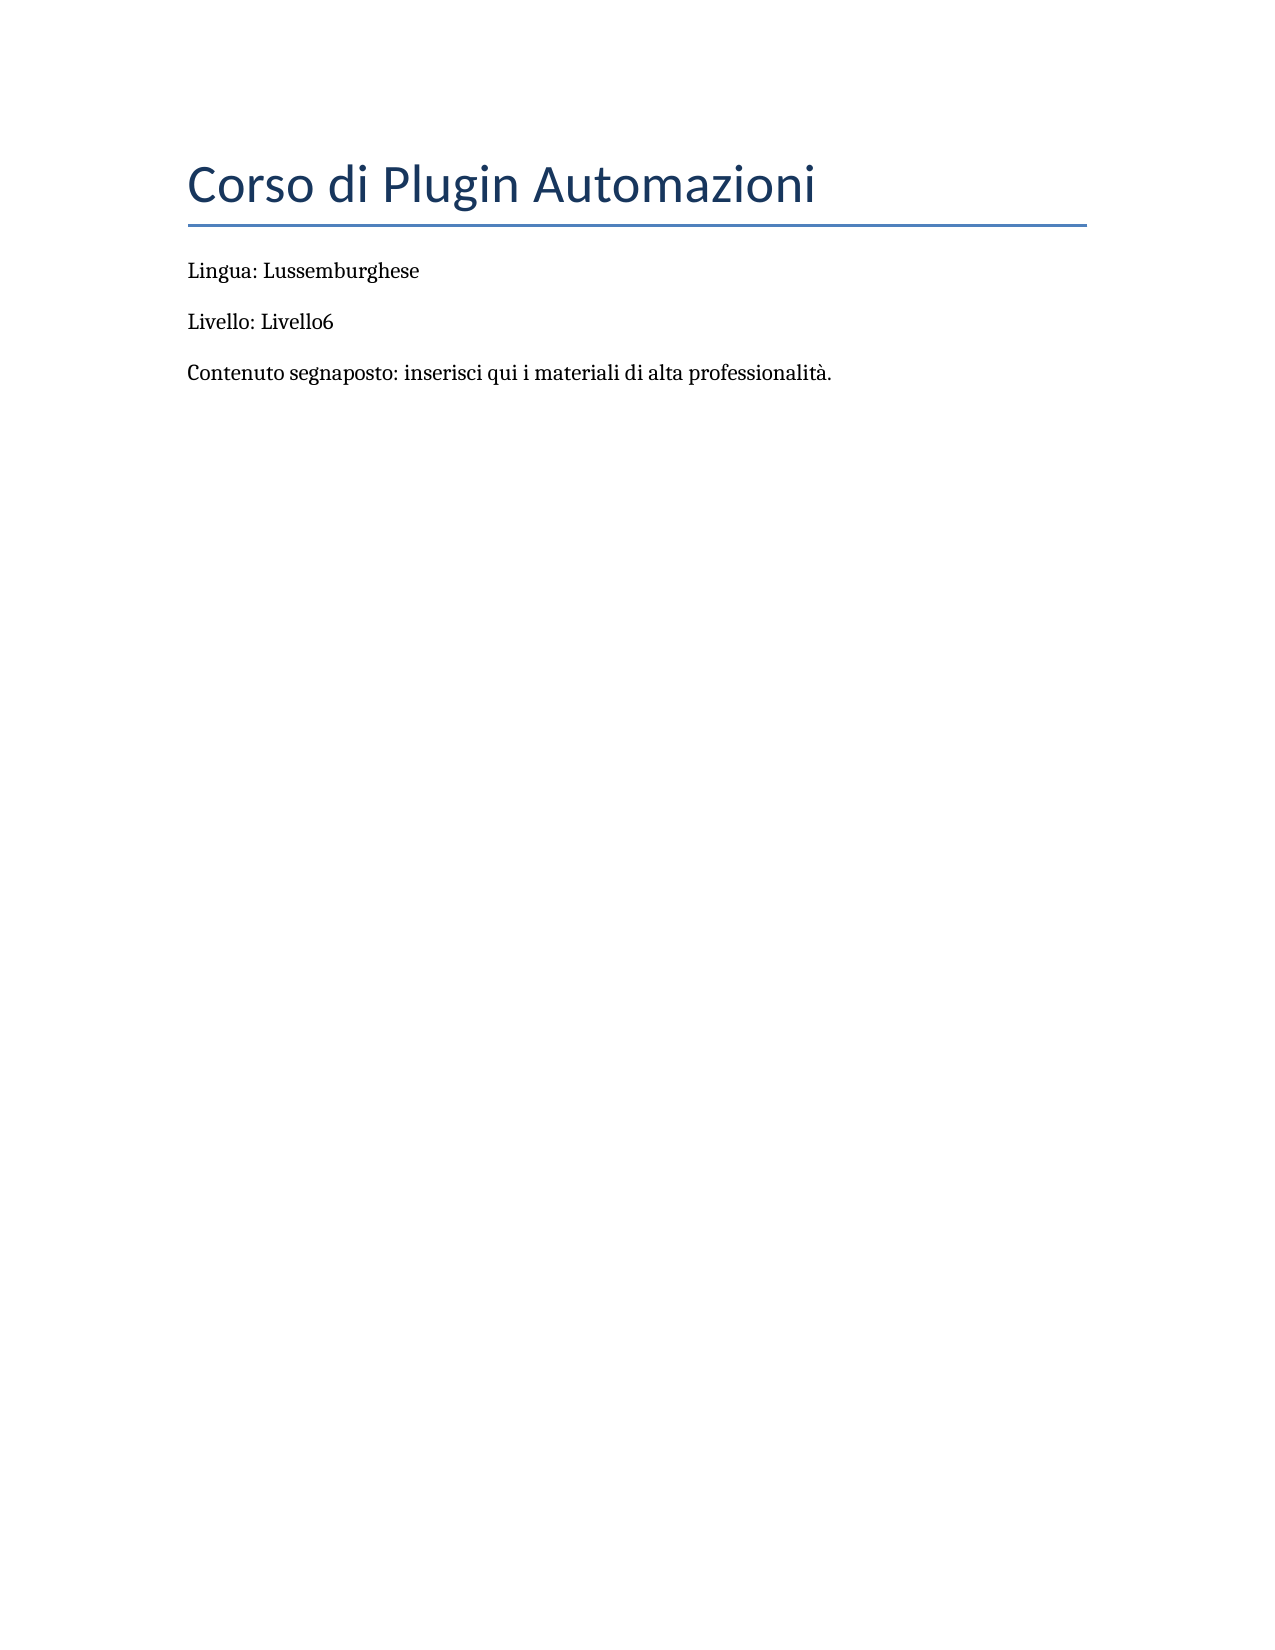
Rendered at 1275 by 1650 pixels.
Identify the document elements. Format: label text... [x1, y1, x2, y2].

title Corso di Plugin Automazioni [187, 150, 1087, 227]
text Lingua: Lussemburghese [187, 258, 1087, 284]
text Contenuto segnaposto: inserisci qui i materiali di alta professionalità. [187, 360, 1087, 386]
text Livello: Livello6 [187, 309, 1087, 335]
